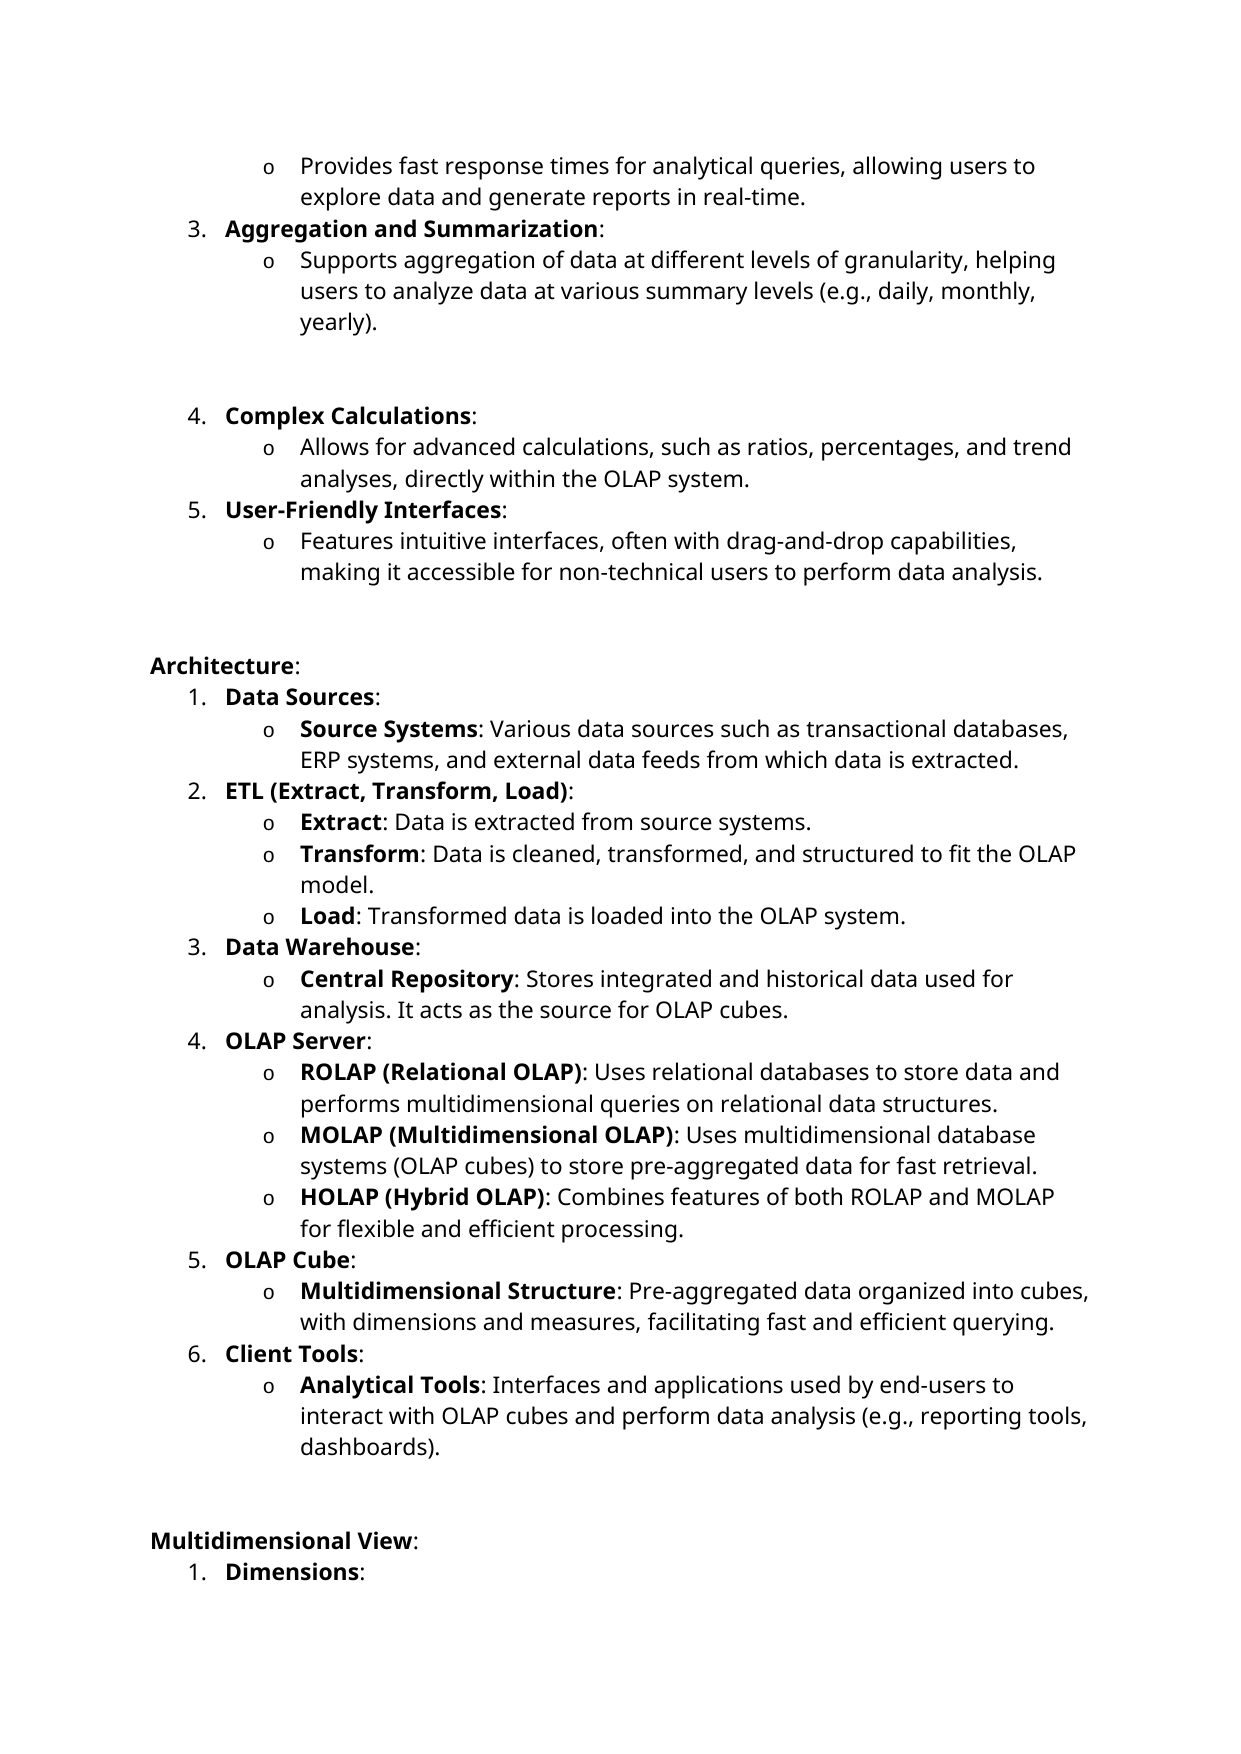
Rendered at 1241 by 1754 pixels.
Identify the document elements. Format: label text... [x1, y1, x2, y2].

text Multidimensional View: [150, 1525, 1090, 1556]
list Data Warehouse: [187, 931, 1090, 962]
list Analytical Tools: Interfaces and applications used by end-users to interact with OLAP cubes and perform data analysis (e.g., reporting tools, dashboards). [262, 1369, 1090, 1462]
list Allows for advanced calculations, such as ratios, percentages, and trend analyses, directly within the OLAP system. [262, 431, 1090, 494]
list ETL (Extract, Transform, Load): [187, 775, 1090, 806]
list Aggregation and Summarization: [187, 212, 1090, 244]
list Complex Calculations: [187, 400, 1090, 431]
list Data Sources: [187, 681, 1090, 712]
list OLAP Cube: [187, 1244, 1090, 1275]
list Supports aggregation of data at different levels of granularity, helping users to analyze data at various summary levels (e.g., daily, monthly, yearly). [262, 244, 1090, 337]
list ROLAP (Relational OLAP): Uses relational databases to store data and performs multidimensional queries on relational data structures. [262, 1056, 1090, 1119]
list Source Systems: Various data sources such as transactional databases, ERP systems, and external data feeds from which data is extracted. [262, 712, 1090, 775]
list Extract: Data is extracted from source systems. [262, 806, 1090, 837]
list User-Friendly Interfaces: [187, 494, 1090, 525]
list MOLAP (Multidimensional OLAP): Uses multidimensional database systems (OLAP cubes) to store pre-aggregated data for fast retrieval. [262, 1119, 1090, 1181]
list Client Tools: [187, 1337, 1090, 1369]
list OLAP Server: [187, 1025, 1090, 1056]
list Multidimensional Structure: Pre-aggregated data organized into cubes, with dimensions and measures, facilitating fast and efficient querying. [262, 1275, 1090, 1337]
text Architecture: [150, 650, 1090, 681]
list HOLAP (Hybrid OLAP): Combines features of both ROLAP and MOLAP for flexible and efficient processing. [262, 1181, 1090, 1244]
list Load: Transformed data is loaded into the OLAP system. [262, 900, 1090, 931]
list Features intuitive interfaces, often with drag-and-drop capabilities, making it accessible for non-technical users to perform data analysis. [262, 525, 1090, 587]
list Transform: Data is cleaned, transformed, and structured to fit the OLAP model. [262, 837, 1090, 900]
list Dimensions: [187, 1556, 1090, 1587]
list Provides fast response times for analytical queries, allowing users to explore data and generate reports in real-time. [262, 150, 1090, 212]
list Central Repository: Stores integrated and historical data used for analysis. It acts as the source for OLAP cubes. [262, 962, 1090, 1025]
